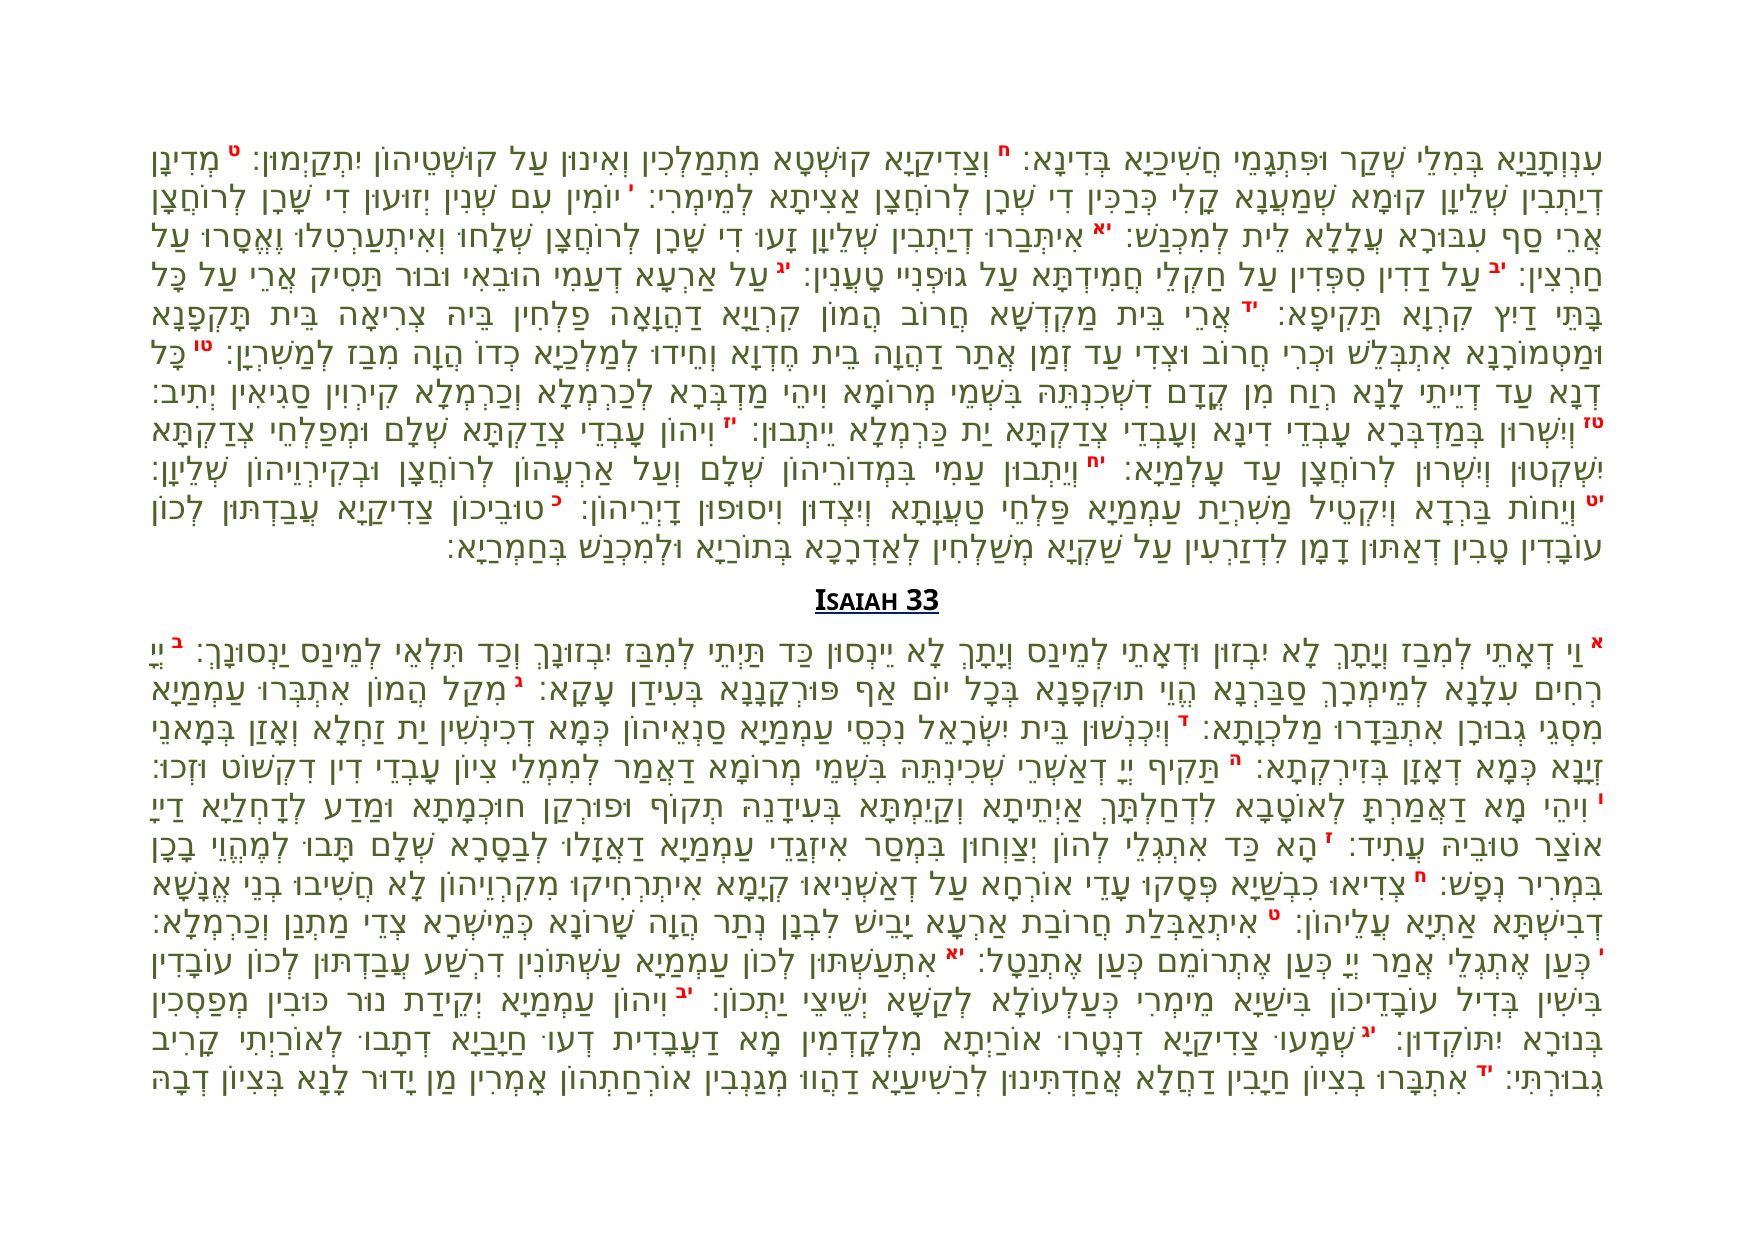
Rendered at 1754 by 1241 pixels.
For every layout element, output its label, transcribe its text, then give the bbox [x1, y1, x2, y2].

text Isaiah 33 [150, 579, 1604, 618]
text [150, 631, 1604, 1097]
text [150, 139, 1604, 566]
